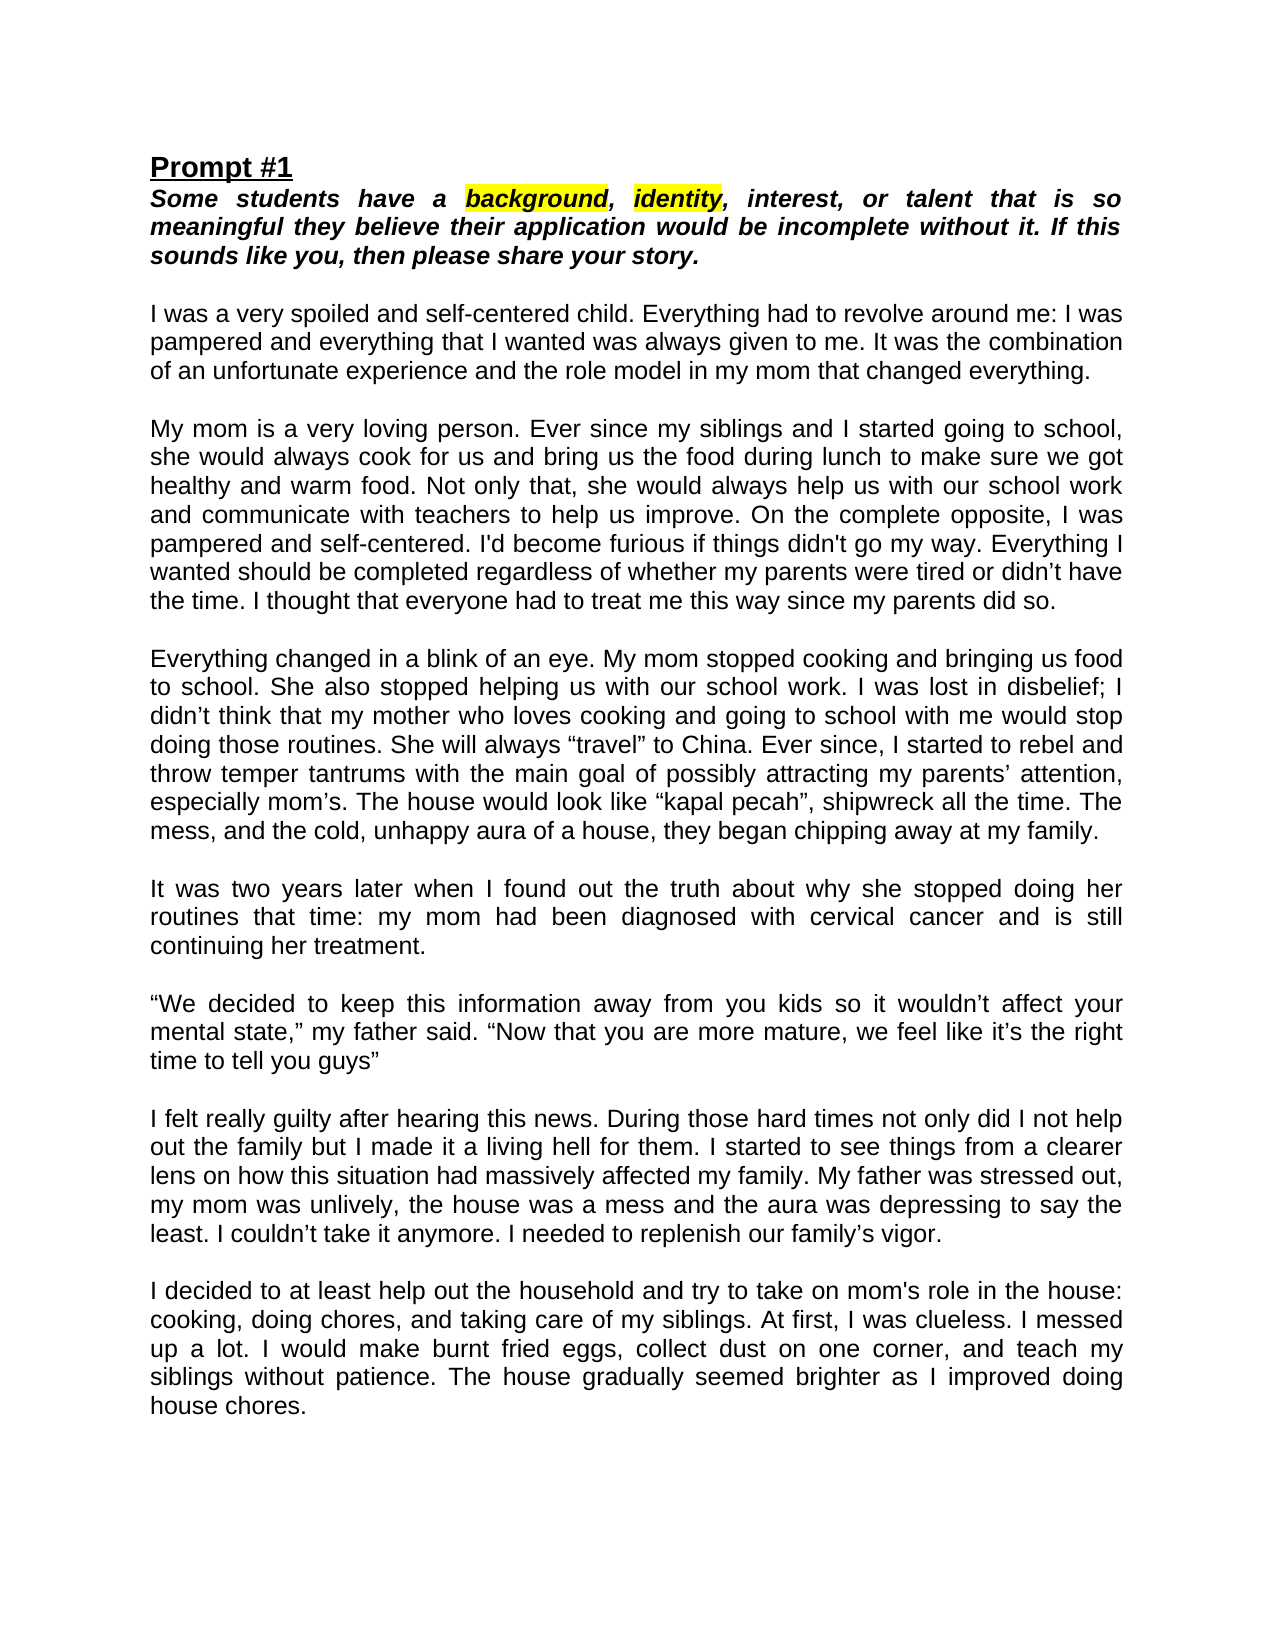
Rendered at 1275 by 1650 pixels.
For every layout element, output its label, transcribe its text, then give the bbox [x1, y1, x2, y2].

text I decided to at least help out the household and try to take on mom's role in the house: cooking, doing chores, and taking care of my siblings. At first, I was clueless. I messed up a lot. I would make burnt fried eggs, collect dust on one corner, and teach my siblings without patience. The house gradually seemed brighter as I improved doing house chores. [150, 1276, 1125, 1420]
text Everything changed in a blink of an eye. My mom stopped cooking and bringing us food to school. She also stopped helping us with our school work. I was lost in disbelief; I didn’t think that my mother who loves cooking and going to school with me would stop doing those routines. She will always “travel” to China. Ever since, I started to rebel and throw temper tantrums with the main goal of possibly attracting my parents’ attention, especially mom’s. The house would look like “kapal pecah”, shipwreck all the time. The mess, and the cold, unhappy aura of a house, they began chipping away at my family. [150, 643, 1125, 845]
text Some students have a background, identity, interest, or talent that is so meaningful they believe their application would be incomplete without it. If this sounds like you, then please share your story. [150, 183, 1125, 270]
text My mom is a very loving person. Ever since my siblings and I started going to school, she would always cook for us and bring us the food during lunch to make sure we got healthy and warm food. Not only that, she would always help us with our school work and communicate with teachers to help us improve. On the complete opposite, I was pampered and self-centered. I'd become furious if things didn't go my way. Everything I wanted should be completed regardless of whether my parents were tired or didn’t have the time. I thought that everyone had to treat me this way since my parents did so. [150, 413, 1125, 615]
text It was two years later when I found out the truth about why she stopped doing her routines that time: my mom had been diagnosed with cervical cancer and is still continuing her treatment. [150, 873, 1125, 960]
text “We decided to keep this information away from you kids so it wouldn’t affect your mental state,” my father said. “Now that you are more mature, we feel like it’s the right time to tell you guys” [150, 988, 1125, 1075]
text I was a very spoiled and self-centered child. Everything had to revolve around me: I was pampered and everything that I wanted was always given to me. It was the combination of an unfortunate experience and the role model in my mom that changed everything. [150, 298, 1125, 385]
text I felt really guilty after hearing this news. During those hard times not only did I not help out the family but I made it a living hell for them. I started to see things from a clearer lens on how this situation had massively affected my family. My father was stressed out, my mom was unlively, the house was a mess and the aura was depressing to say the least. I couldn’t take it anymore. I needed to replenish our family’s vigor. [150, 1103, 1125, 1247]
text Prompt #1 [150, 150, 1125, 183]
